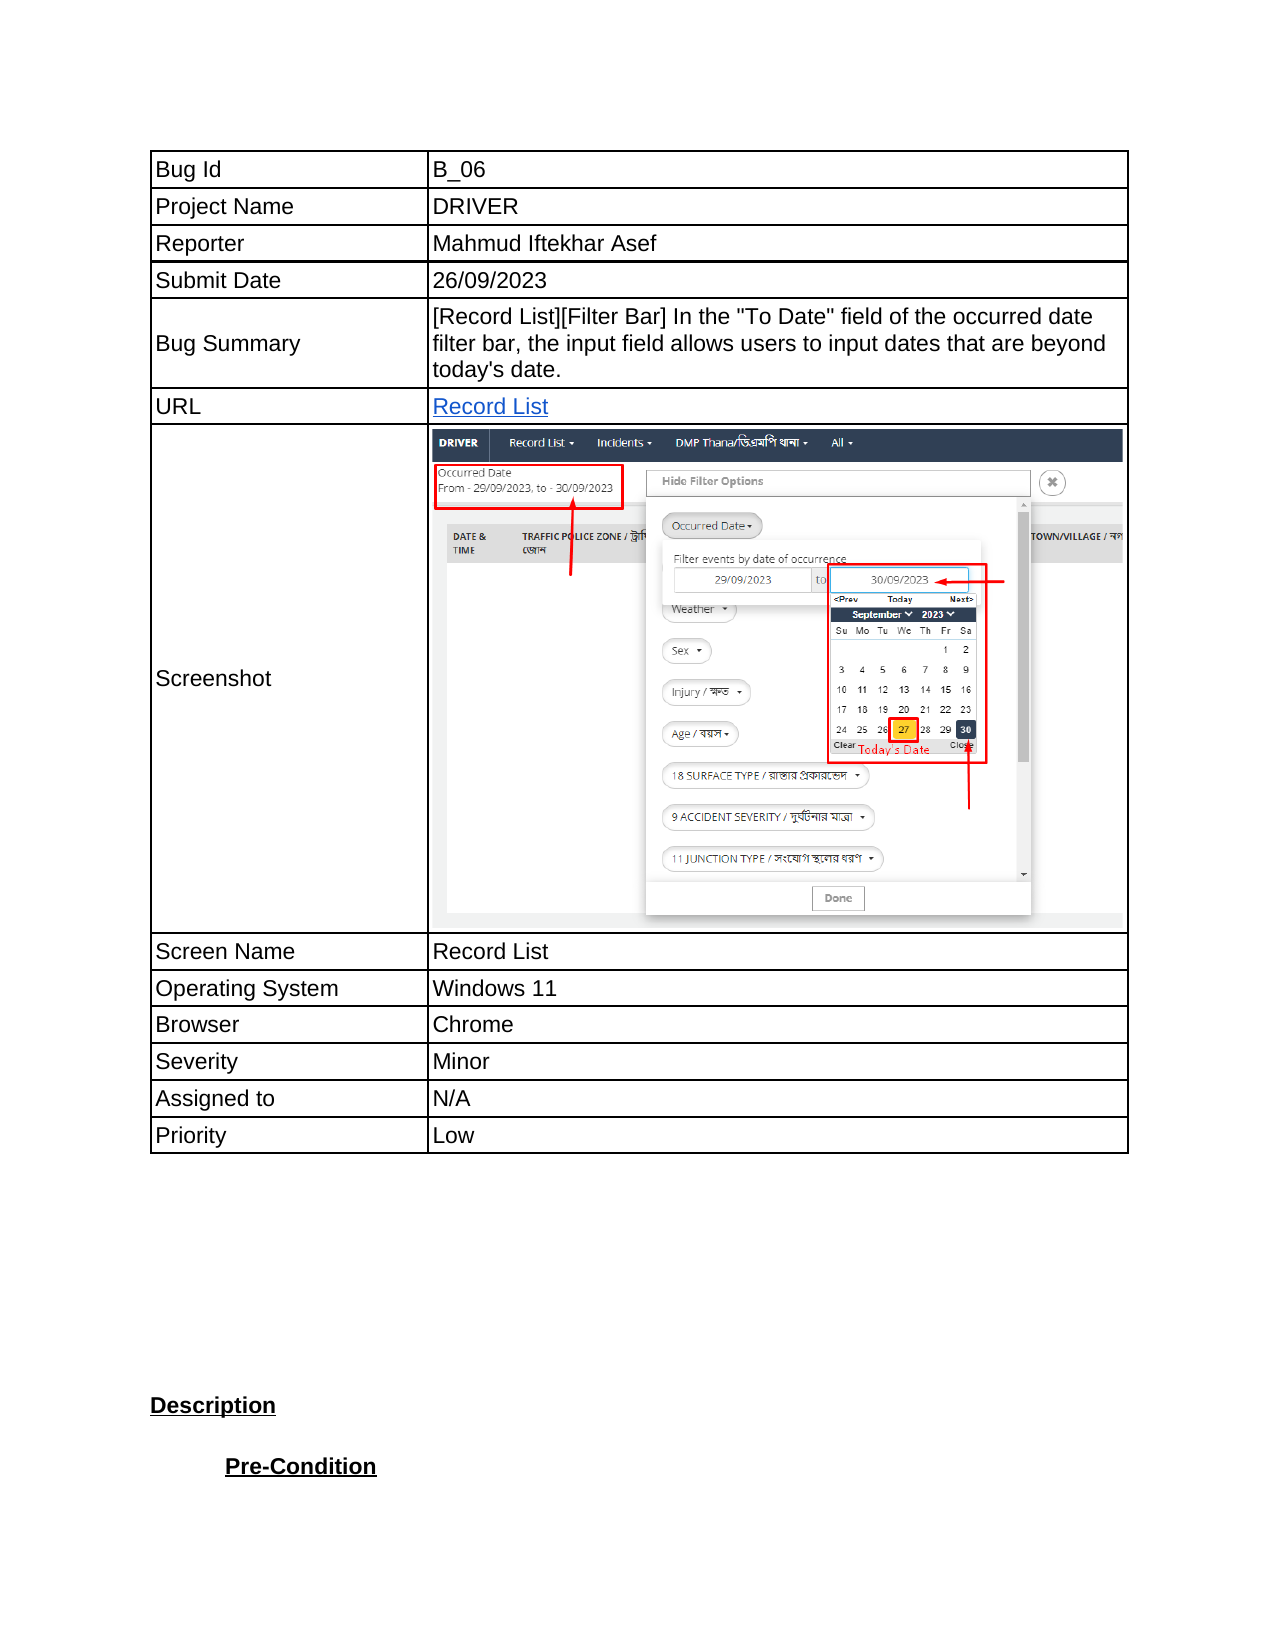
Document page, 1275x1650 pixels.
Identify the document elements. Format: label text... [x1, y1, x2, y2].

table_cell Project Name [152, 189, 427, 223]
table_cell Mahmud Iftekhar Asef [429, 226, 1127, 260]
table_cell DRIVER [429, 189, 1127, 223]
table_cell N/A [429, 1081, 1127, 1116]
table_cell Screenshot [152, 425, 427, 932]
table_cell Low [429, 1118, 1127, 1152]
table_cell Browser [152, 1007, 427, 1042]
table_cell Windows 11 [429, 971, 1127, 1005]
text Pre-Condition [150, 1453, 1125, 1479]
table_cell [Record List][Filter Bar] In the "To Date" field of the occurred date filter bar, the input field allows users to input dates that are beyond today's date. [429, 299, 1127, 387]
table_cell Severity [152, 1044, 427, 1079]
table_cell Reporter [152, 226, 427, 260]
table_cell Screen Name [152, 934, 427, 968]
picture [432, 429, 1123, 928]
table_cell [429, 425, 1127, 932]
table_cell Priority [152, 1118, 427, 1152]
text Description [150, 1392, 1125, 1418]
table_cell Minor [429, 1044, 1127, 1079]
table_header Bug Id [152, 152, 427, 187]
table_cell URL [152, 389, 427, 423]
table_cell 26/09/2023 [429, 263, 1127, 297]
table_cell Operating System [152, 971, 427, 1005]
table_header B_06 [429, 152, 1127, 187]
table_cell Record List [429, 934, 1127, 968]
table_cell Record List [429, 389, 1127, 423]
table_cell Bug Summary [152, 299, 427, 387]
table_cell Assigned to [152, 1081, 427, 1116]
table_cell Chrome [429, 1007, 1127, 1042]
table_cell Submit Date [152, 263, 427, 297]
